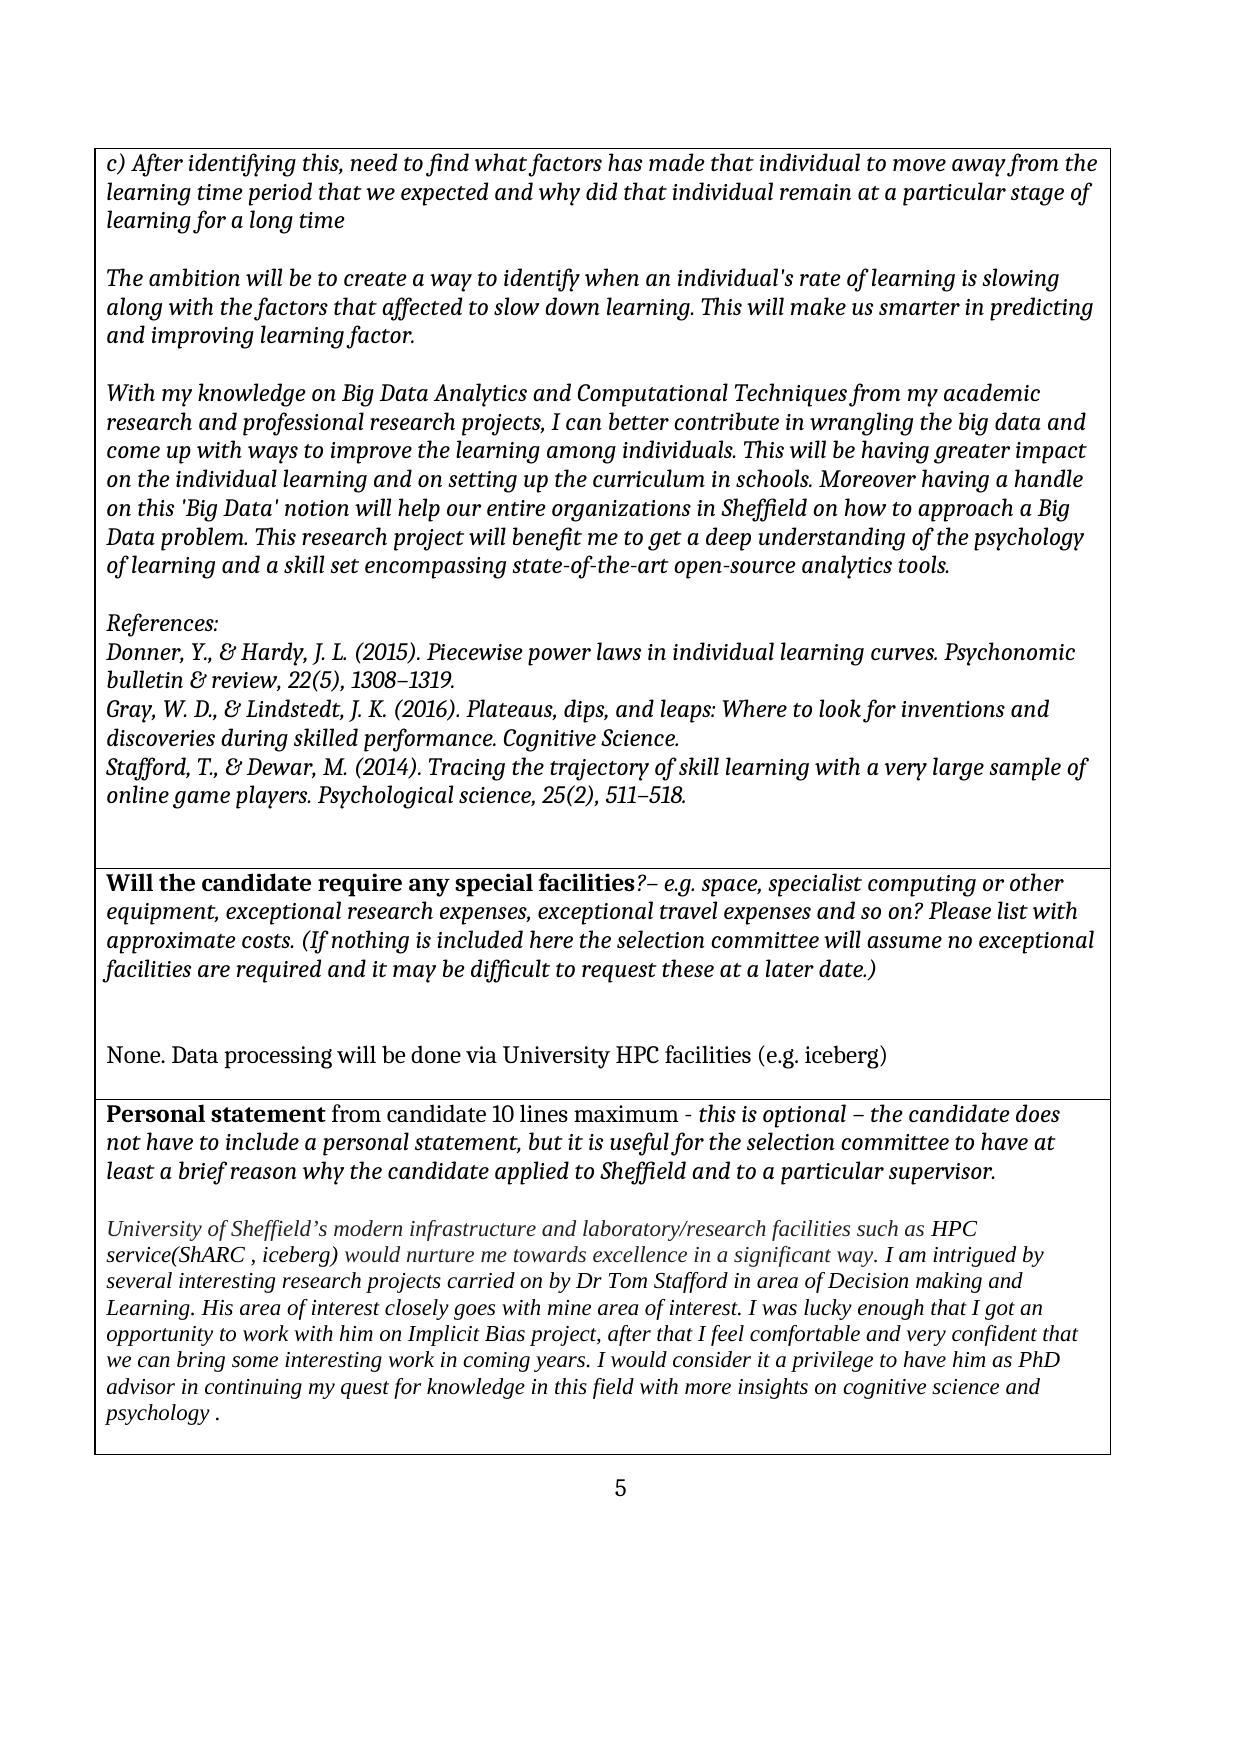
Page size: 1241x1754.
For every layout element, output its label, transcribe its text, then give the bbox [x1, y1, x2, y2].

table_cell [96, 149, 1110, 867]
table_cell Will the candidate require any special facilities?– e.g. space, specialist computing or other equipment, exceptional research expenses, exceptional travel expenses and so on? Please list with approximate costs. (If nothing is included here the selection committee will assume no exceptional facilities are required and it may be difficult to request these at a later date.) None. Data processing will be done via University HPC facilities (e.g. iceberg) [96, 869, 1110, 1098]
table_cell Personal statement from candidate 10 lines maximum - this is optional – the candidate does not have to include a personal statement, but it is useful for the selection committee to have at least a brief reason why the candidate applied to Sheffield and to a particular supervisor. University of Sheffield’s modern infrastructure and laboratory/research facilities such as HPC service(ShARC , iceberg) would nurture me towards excellence in a significant way. I am intrigued by several interesting research projects carried on by Dr Tom Stafford in area of Decision making and Learning. His area of interest closely goes with mine area of interest. I was lucky enough that I got an opportunity to work with him on Implicit Bias project, after that I feel comfortable and very confident that we can bring some interesting work in coming years. I would consider it a privilege to have him as PhD advisor in continuing my quest for knowledge in this field with more insights on cognitive science and psychology . [96, 1100, 1110, 1454]
